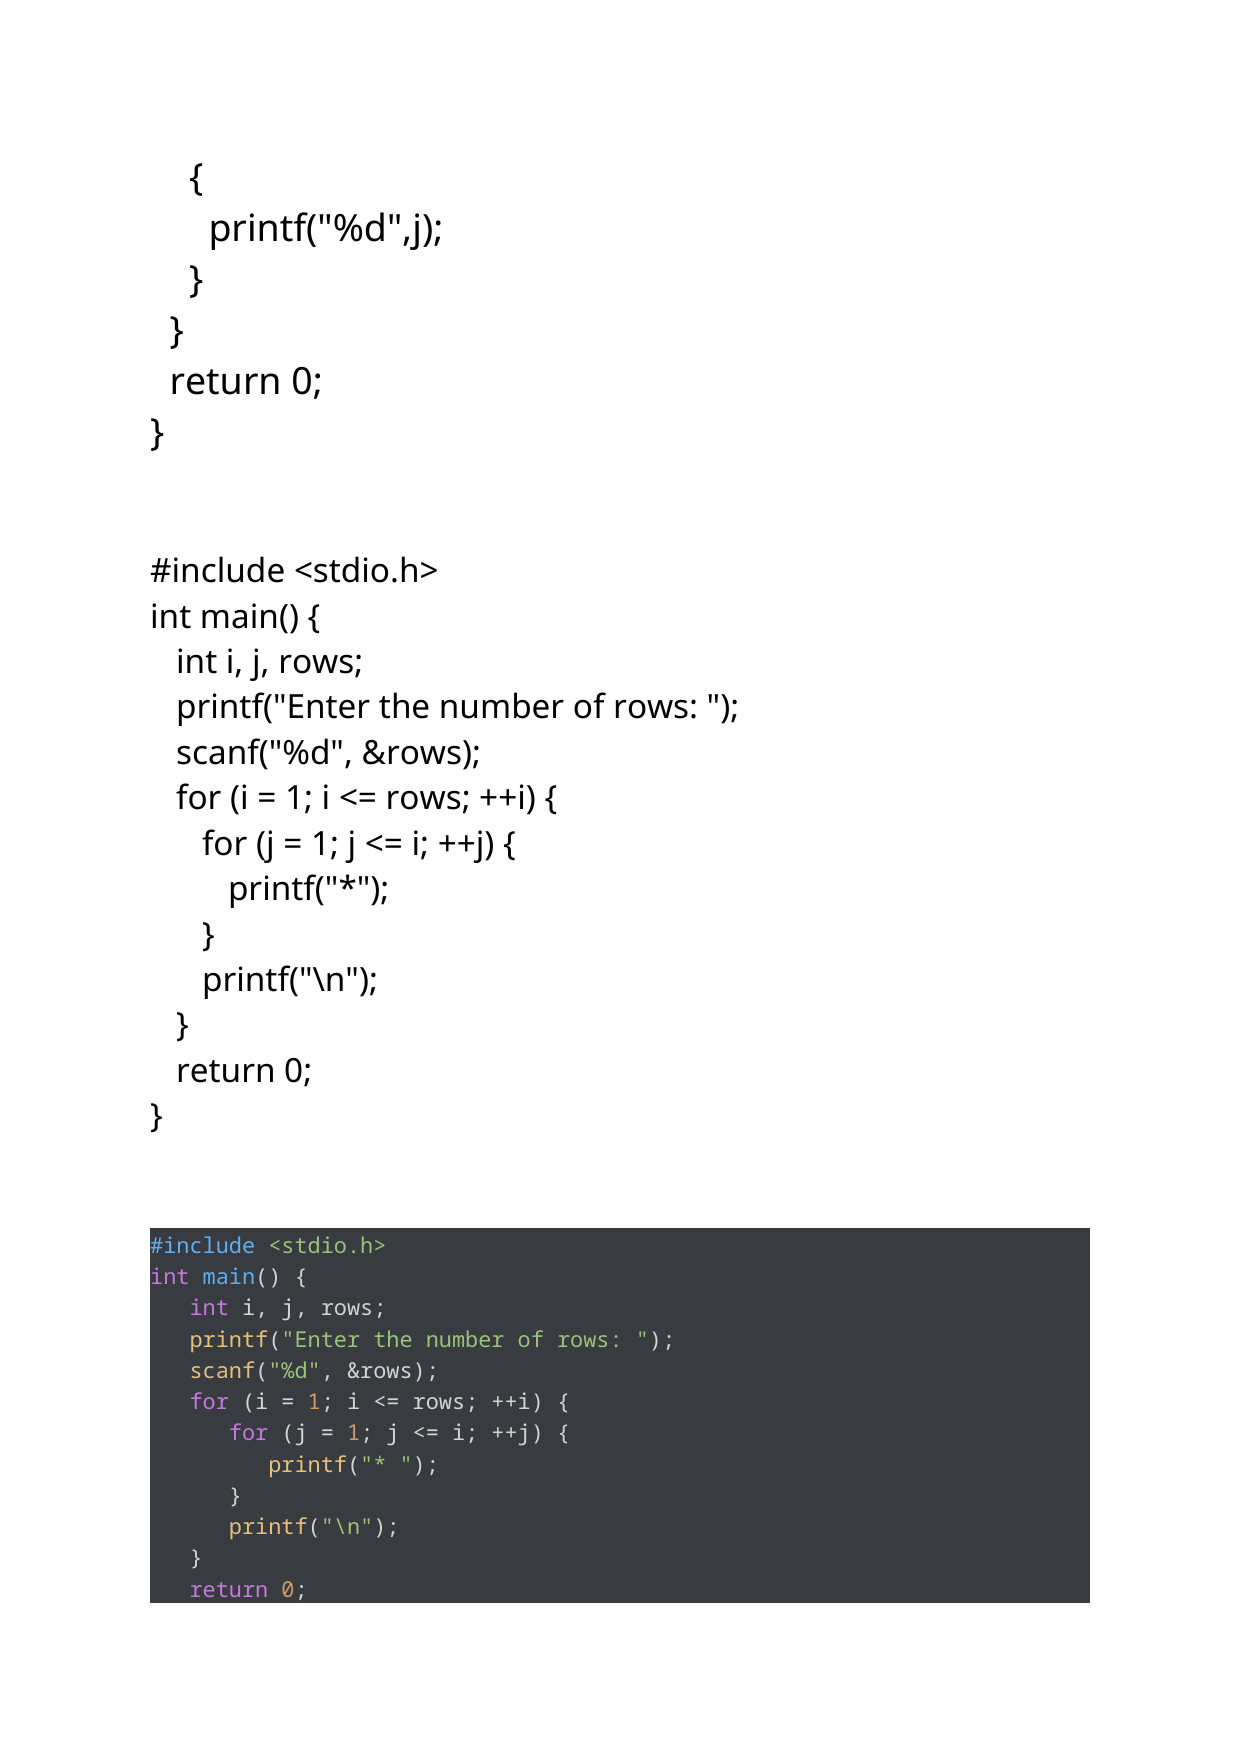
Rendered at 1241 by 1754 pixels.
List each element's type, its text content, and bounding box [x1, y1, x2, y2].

text #include <stdio.h> [150, 547, 1090, 592]
text for (i = 1; i <= rows; ++i) { [150, 774, 1090, 819]
text } [150, 303, 1090, 354]
text printf("* "); [150, 1447, 1090, 1478]
text for (j = 1; j <= i; ++j) { [150, 819, 1090, 865]
text } [150, 1478, 1090, 1509]
text printf("%d",j); [150, 201, 1090, 252]
text int main() { [150, 1259, 1090, 1291]
text } [150, 405, 1090, 456]
text scanf("%d", &rows); [150, 1353, 1090, 1384]
text printf("Enter the number of rows: "); [150, 683, 1090, 729]
text printf("Enter the number of rows: "); [150, 1322, 1090, 1353]
text int main() { [150, 592, 1090, 638]
text } [150, 252, 1090, 303]
text #include <stdio.h> [150, 1228, 1090, 1259]
text return 0; [150, 354, 1090, 405]
text return 0; [150, 1047, 1090, 1092]
text for (i = 1; i <= rows; ++i) { [150, 1384, 1090, 1416]
text return 0; [150, 1572, 1090, 1603]
text } [150, 1092, 1090, 1137]
text int i, j, rows; [150, 1291, 1090, 1322]
text printf("\n"); [150, 1509, 1090, 1541]
text { [150, 150, 1090, 201]
text } [150, 1001, 1090, 1047]
text int i, j, rows; [150, 638, 1090, 683]
text } [150, 910, 1090, 956]
text printf("*"); [150, 865, 1090, 910]
text } [150, 1541, 1090, 1572]
text printf("\n"); [150, 956, 1090, 1001]
text for (j = 1; j <= i; ++j) { [150, 1416, 1090, 1447]
text scanf("%d", &rows); [150, 729, 1090, 774]
